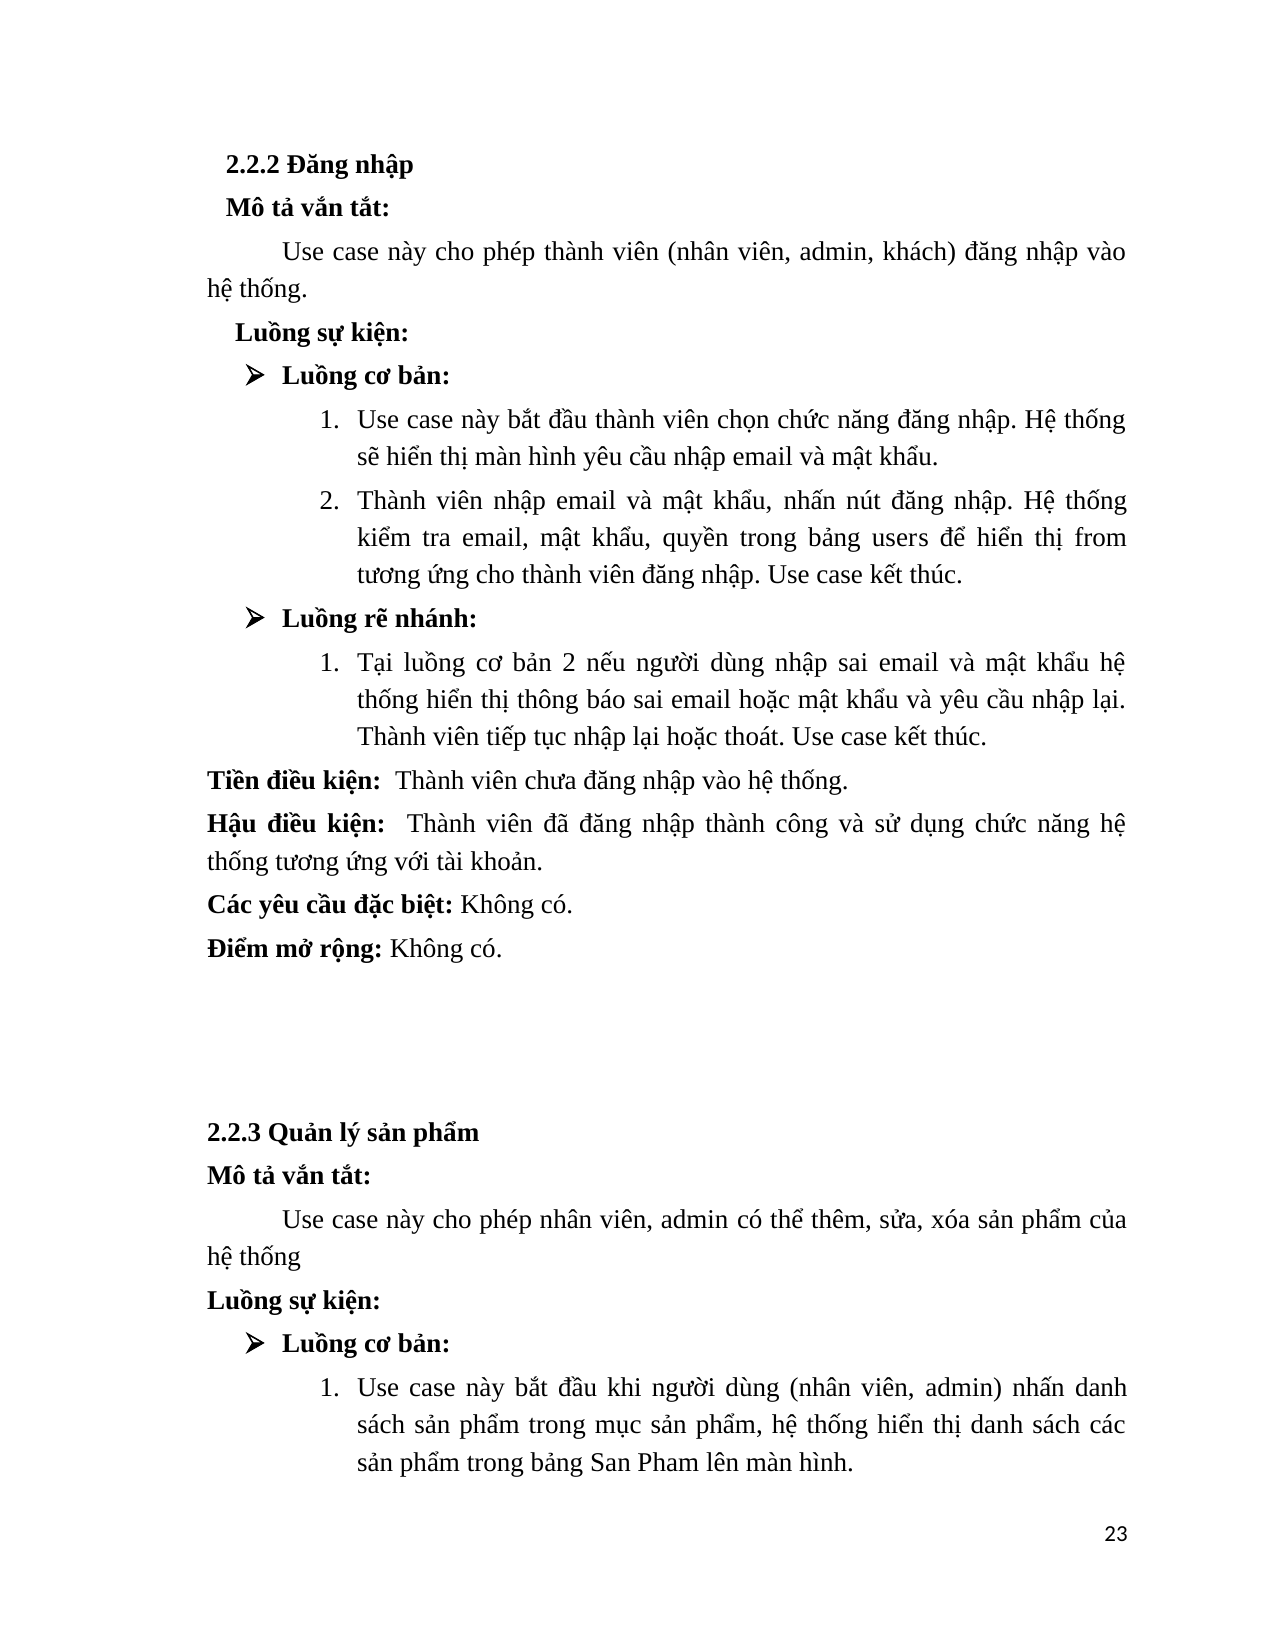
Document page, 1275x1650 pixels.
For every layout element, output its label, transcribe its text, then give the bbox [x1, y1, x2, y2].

text Use case này cho phép thành viên (nhân viên, admin, khách) đăng nhập vào hệ thống. [207, 235, 1127, 303]
text Điểm mở rộng: Không có. [207, 932, 1127, 963]
list Luồng cơ bản: [244, 1327, 1127, 1358]
text Tiền điều kiện: Thành viên chưa đăng nhập vào hệ thống. [207, 764, 1127, 795]
list Tại luồng cơ bản 2 nếu người dùng nhập sai email và mật khẩu hệ thống hiển thị thông báo sai email hoặc mật khẩu và yêu cầu nhập lại. Thành viên tiếp tục nhập lại hoặc thoát. Use case kết thúc. [319, 646, 1127, 751]
list Luồng rẽ nhánh: [244, 602, 1127, 633]
text Luồng sự kiện: [207, 1284, 1127, 1315]
list Thành viên nhập email và mật khẩu, nhấn nút đăng nhập. Hệ thống kiểm tra email, mật khẩu, quyền trong bảng users để hiển thị from tương ứng cho thành viên đăng nhập. Use case kết thúc. [319, 484, 1127, 589]
subtitle 2.2.2 Đăng nhập [226, 148, 1127, 179]
list Use case này bắt đầu khi người dùng (nhân viên, admin) nhấn danh sách sản phẩm trong mục sản phẩm, hệ thống hiển thị danh sách các sản phẩm trong bảng San Pham lên màn hình. [319, 1371, 1127, 1477]
list Luồng cơ bản: [244, 359, 1127, 390]
text Mô tả vắn tắt: [226, 191, 1127, 222]
text Hậu điều kiện: Thành viên đã đăng nhập thành công và sử dụng chức năng hệ thống tương ứng với tài khoản. [207, 807, 1127, 876]
text Use case này cho phép nhân viên, admin có thể thêm, sửa, xóa sản phẩm của hệ thống [207, 1203, 1127, 1271]
subtitle 2.2.3 Quản lý sản phẩm [207, 1116, 1127, 1147]
text Luồng sự kiện: [235, 316, 1127, 347]
list Use case này bắt đầu thành viên chọn chức năng đăng nhập. Hệ thống sẽ hiển thị màn hình yêu cầu nhập email và mật khẩu. [319, 403, 1127, 471]
text Mô tả vắn tắt: [207, 1159, 1127, 1191]
text Các yêu cầu đặc biệt: Không có. [207, 888, 1127, 919]
